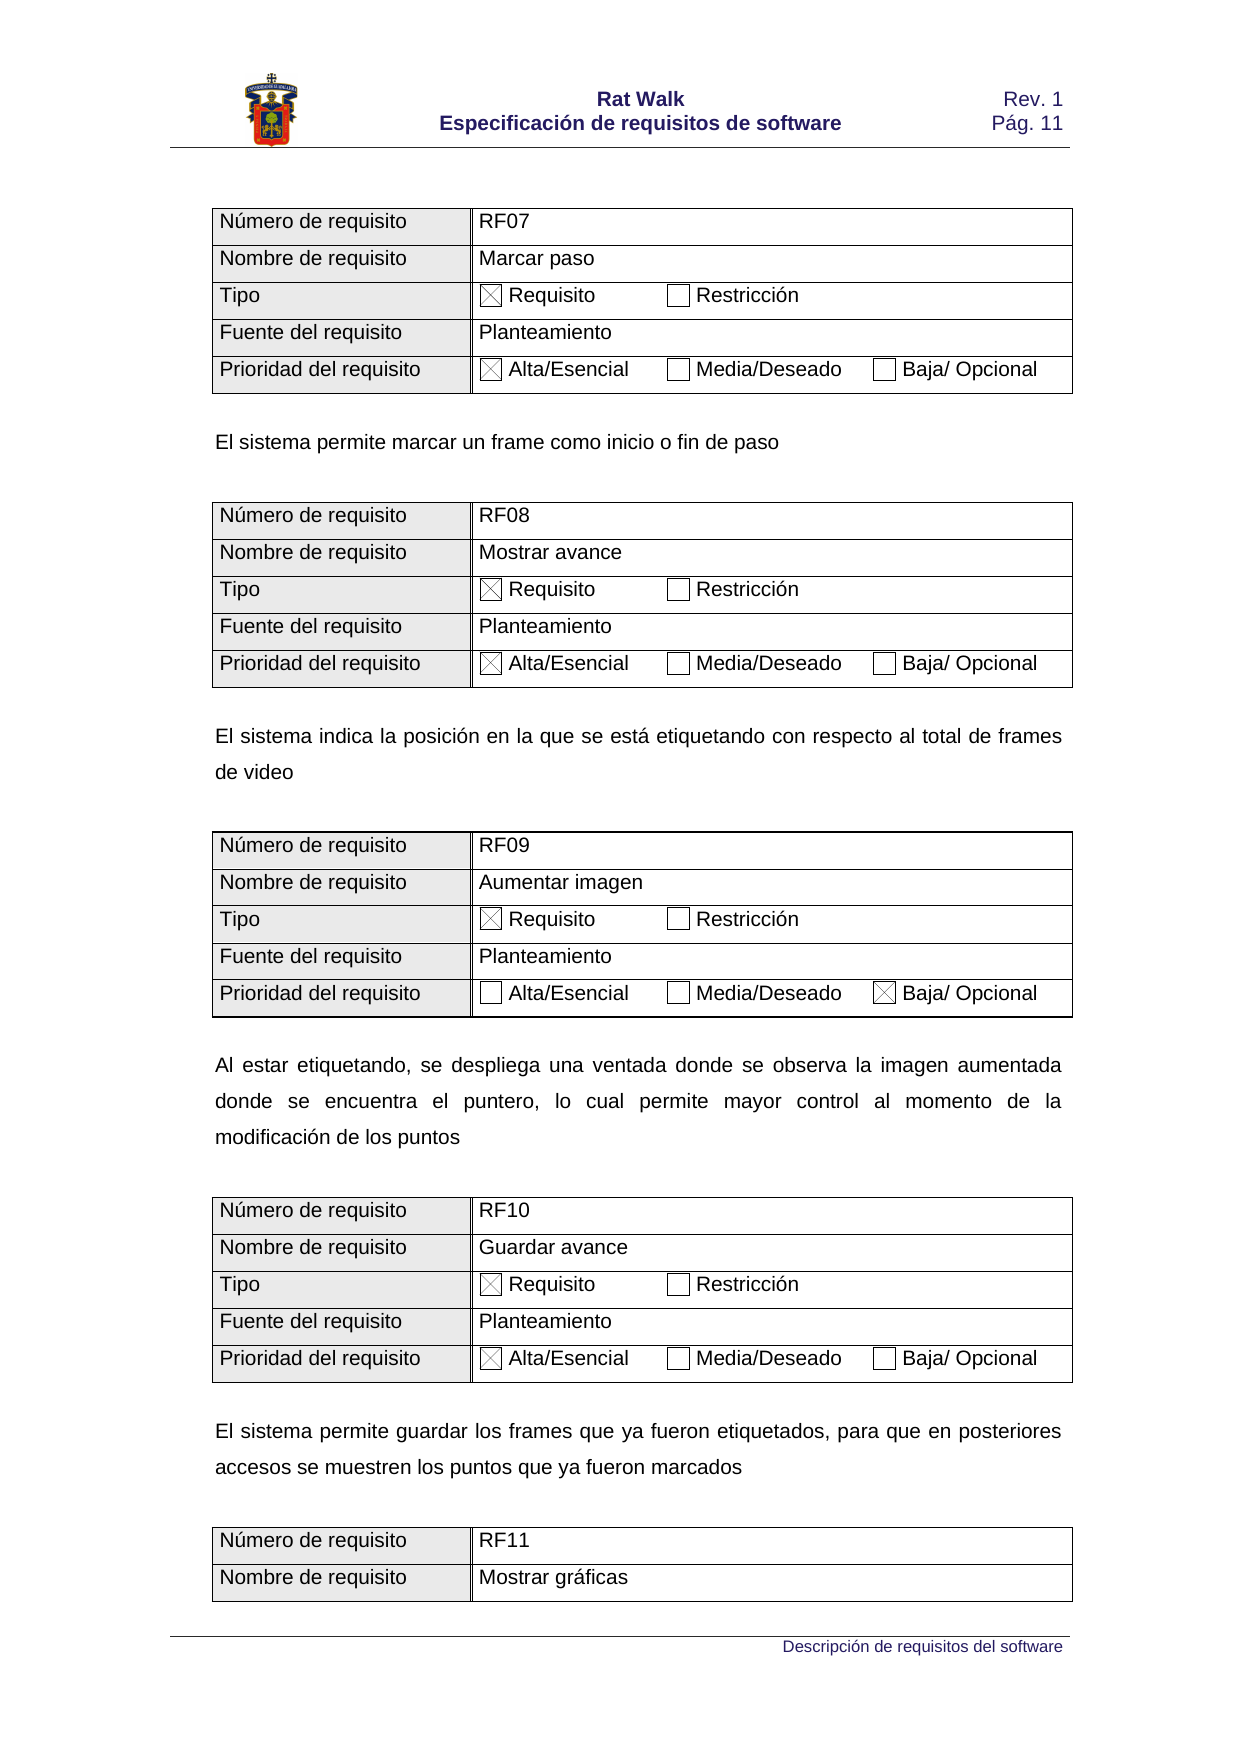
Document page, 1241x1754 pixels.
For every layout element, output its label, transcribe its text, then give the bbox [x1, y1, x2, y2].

text El sistema permite marcar un frame como inicio o fin de paso [215, 430, 1063, 454]
table_cell Planteamiento [473, 614, 1072, 650]
table_cell Prioridad del requisito [213, 357, 470, 393]
table_cell Requisito [473, 906, 659, 942]
text El sistema permite guardar los frames que ya fueron etiquetados, para que en posteriores accesos se muestren los puntos que ya fueron marcados [215, 1419, 1063, 1479]
table_cell Restricción [659, 283, 1072, 319]
table_cell Media/Deseado [659, 651, 865, 687]
table_cell Prioridad del requisito [213, 980, 470, 1016]
table_cell Media/Deseado [659, 1346, 865, 1382]
table_cell Baja/ Opcional [865, 651, 1072, 687]
table_cell Baja/ Opcional [865, 1346, 1072, 1382]
table_cell Planteamiento [473, 1309, 1072, 1345]
text El sistema indica la posición en la que se está etiquetando con respecto al total de frames de video [215, 724, 1063, 783]
table_cell Requisito [473, 1272, 659, 1308]
table_cell Nombre de requisito [213, 870, 470, 905]
table_cell Marcar paso [473, 246, 1072, 282]
table_cell Restricción [659, 1272, 1072, 1308]
table_cell Tipo [213, 906, 470, 942]
table_cell Alta/Esencial [473, 357, 659, 393]
table_cell Fuente del requisito [213, 1309, 470, 1345]
table_cell Fuente del requisito [213, 944, 470, 979]
table_cell Mostrar gráficas [473, 1565, 1072, 1601]
table_cell Baja/ Opcional [865, 357, 1072, 393]
table_cell Alta/Esencial [473, 651, 659, 687]
table_cell Planteamiento [473, 944, 1072, 979]
table_header Número de requisito [213, 503, 470, 539]
table_header RF07 [473, 209, 1072, 245]
table_cell Tipo [213, 1272, 470, 1308]
table_header Número de requisito [213, 833, 470, 868]
table_cell Requisito [473, 577, 659, 613]
table_cell Planteamiento [473, 320, 1072, 356]
table_cell Baja/ Opcional [865, 980, 1072, 1016]
table_cell Alta/Esencial [473, 980, 659, 1016]
table_cell Nombre de requisito [213, 1565, 470, 1601]
table_cell Tipo [213, 283, 470, 319]
text Al estar etiquetando, se despliega una ventada donde se observa la imagen aumentada donde se encuentra el puntero, lo cual permite mayor control al momento de la modificación de los puntos [215, 1053, 1063, 1149]
table_cell Requisito [473, 283, 659, 319]
table_cell Media/Deseado [659, 980, 865, 1016]
picture [245, 73, 298, 147]
table_cell Guardar avance [473, 1235, 1072, 1271]
table_header RF08 [473, 503, 1072, 539]
table_cell Aumentar imagen [473, 870, 1072, 905]
table_cell Fuente del requisito [213, 614, 470, 650]
table_cell Prioridad del requisito [213, 651, 470, 687]
table_cell Nombre de requisito [213, 540, 470, 576]
table_header Número de requisito [213, 1198, 470, 1234]
table_cell Nombre de requisito [213, 1235, 470, 1271]
table_cell Restricción [659, 577, 1072, 613]
table_header RF10 [473, 1198, 1072, 1234]
table_header Número de requisito [213, 1528, 470, 1564]
table_cell Fuente del requisito [213, 320, 470, 356]
table_cell Alta/Esencial [473, 1346, 659, 1382]
table_header Número de requisito [213, 209, 470, 245]
table_cell Restricción [659, 906, 1072, 942]
table_cell Media/Deseado [659, 357, 865, 393]
table_header RF11 [473, 1528, 1072, 1564]
table_cell Tipo [213, 577, 470, 613]
table_header RF09 [473, 833, 1072, 868]
table_cell Mostrar avance [473, 540, 1072, 576]
table_cell Prioridad del requisito [213, 1346, 470, 1382]
table_cell Nombre de requisito [213, 246, 470, 282]
